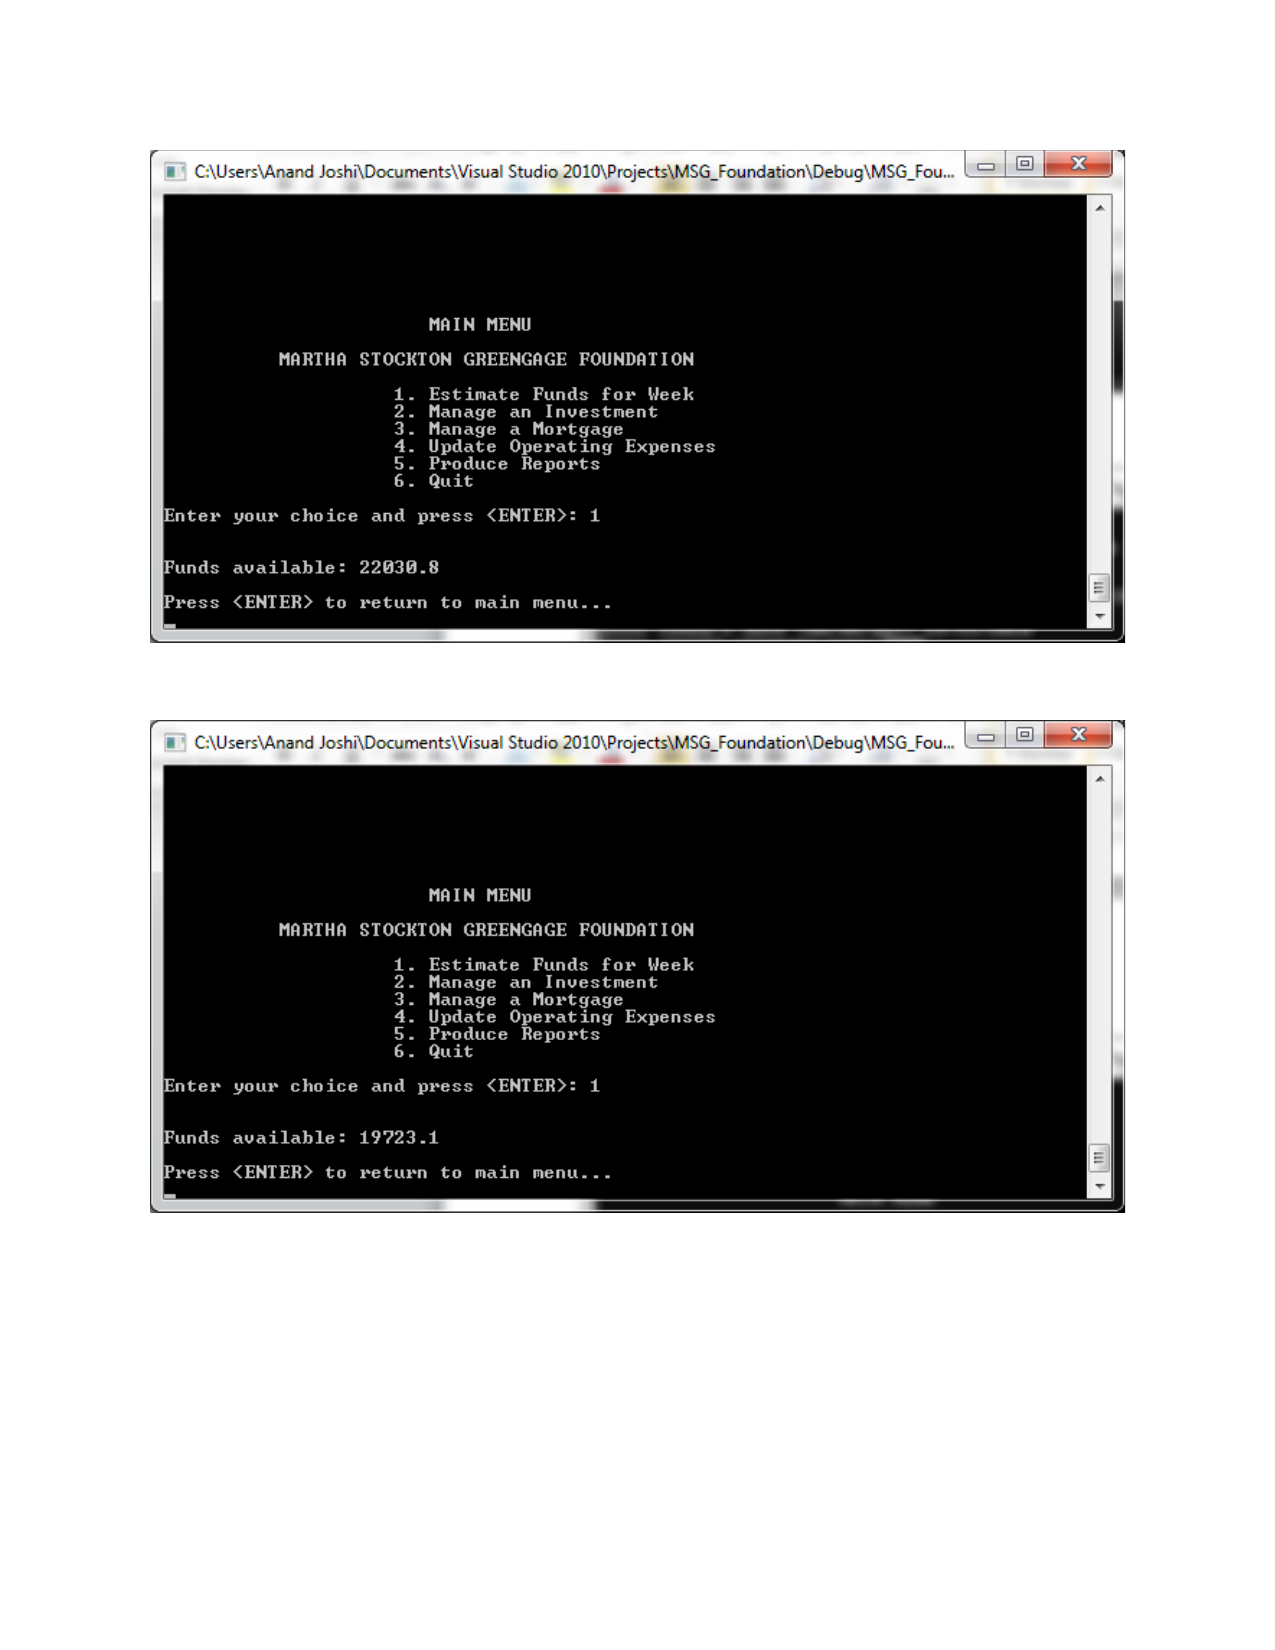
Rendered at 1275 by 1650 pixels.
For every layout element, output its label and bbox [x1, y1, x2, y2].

picture [150, 150, 1125, 643]
picture [150, 720, 1125, 1213]
